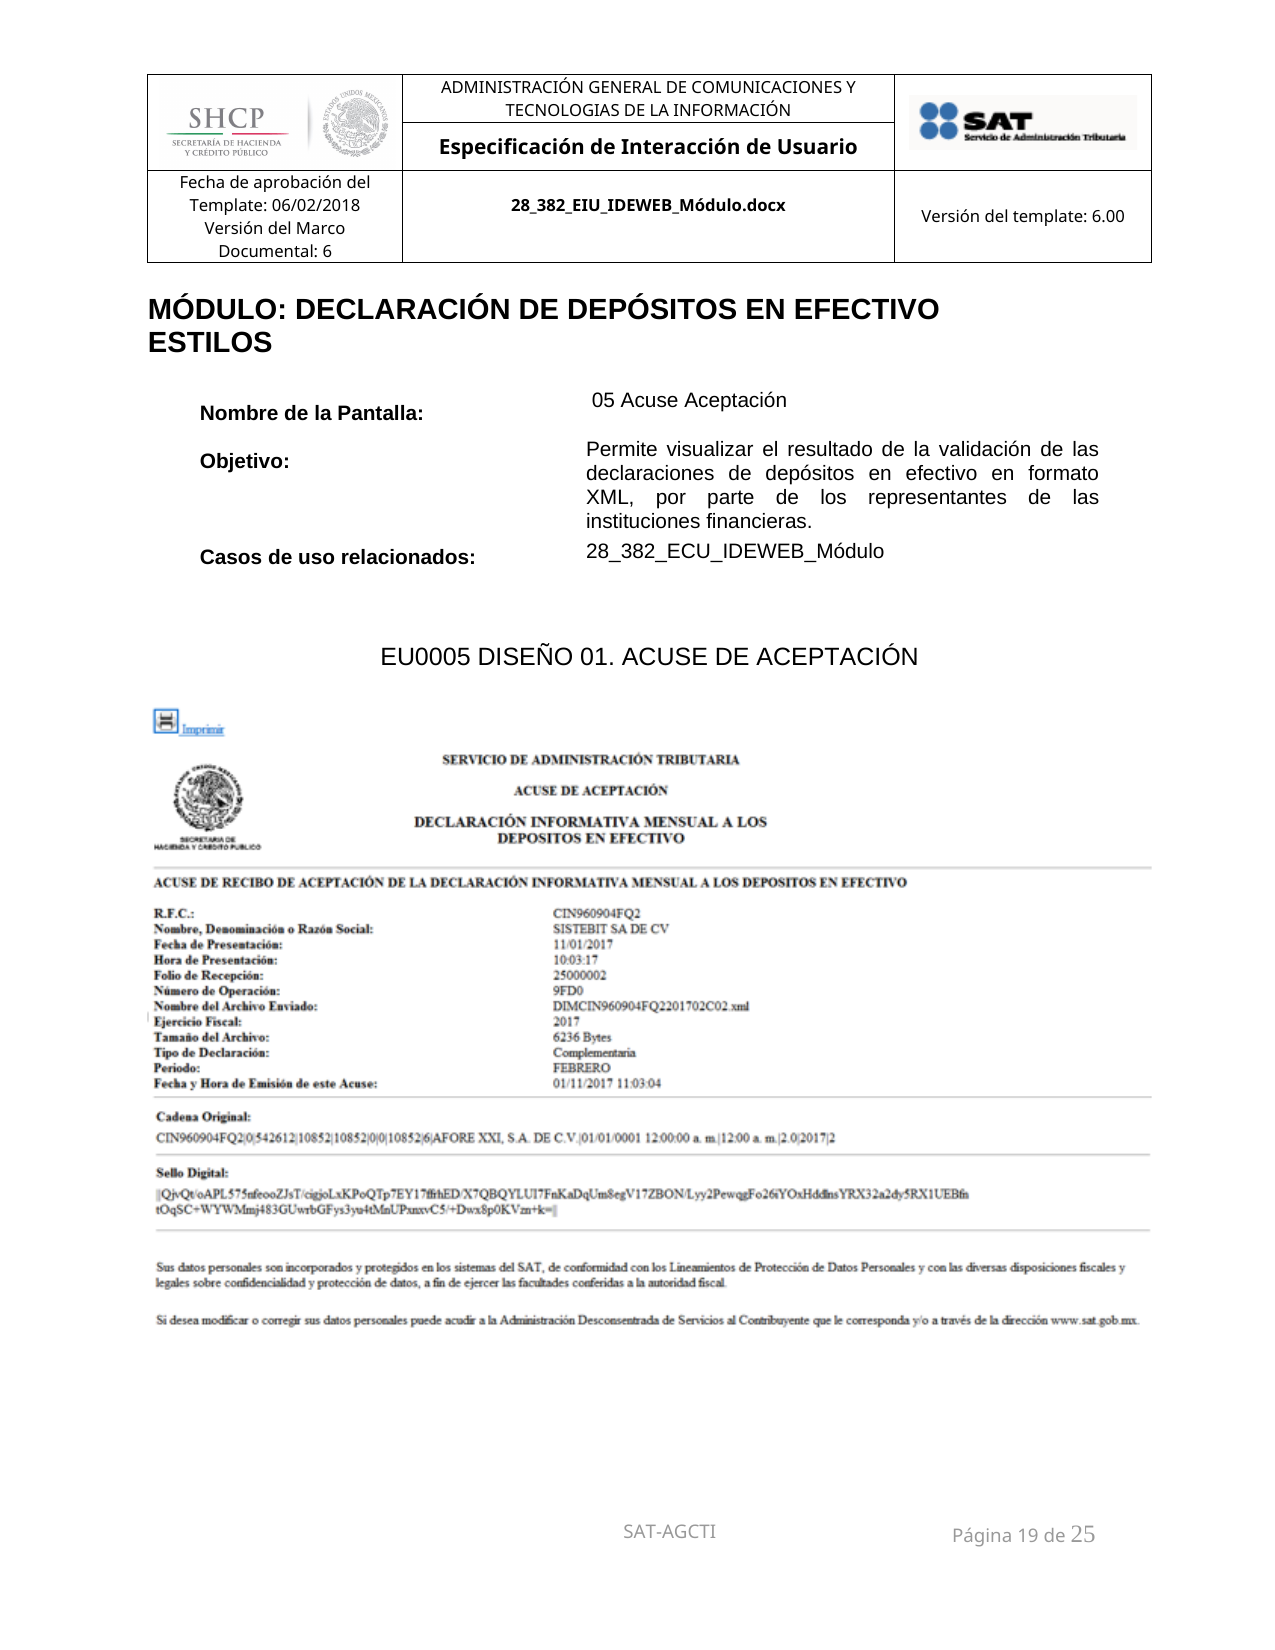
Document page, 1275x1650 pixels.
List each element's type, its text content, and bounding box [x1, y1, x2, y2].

subtitle Módulo: Declaración de depósitos en efectivo [fase: Análisis] [etapa: Especificación funcional] (ACSN) [148, 292, 1152, 325]
picture [158, 75, 396, 170]
picture [147, 699, 1152, 1358]
table_cell Casos de uso relacionados: [188, 533, 574, 582]
table_header 05 Acuse Aceptación <Especificar el nombre del Pantalla> Ejemplo: Administración de Catálogos [575, 388, 1111, 437]
picture [909, 95, 1138, 150]
subtitle EU0005 Diseño 01. ACUSE DE ACEPTACIÓN [148, 642, 1152, 671]
table_cell Permite visualizar el resultado de la validación de las declaraciones de depósitos en efectivo en formato XML, por parte de los representantes de las instituciones financieras. <Indicar el objetivo para el cual se va a desarrollar la pantalla> Ejemplo: Se enfoca en la funcionalidad para la Administración de Catálogos, para que el sistema permita la actualización de manera dinámica, a través de movimientos de Altas, Bajas, Cambios y Consultas (ABC) de los registros que los conforman. [575, 437, 1111, 533]
subtitle ESTILOS [148, 325, 1152, 359]
table_cell 28_382_ECU_IDEWEB_Módulo [575, 533, 1111, 582]
table_header Nombre de la Pantalla: [188, 388, 574, 437]
table_cell Objetivo: [188, 437, 574, 533]
